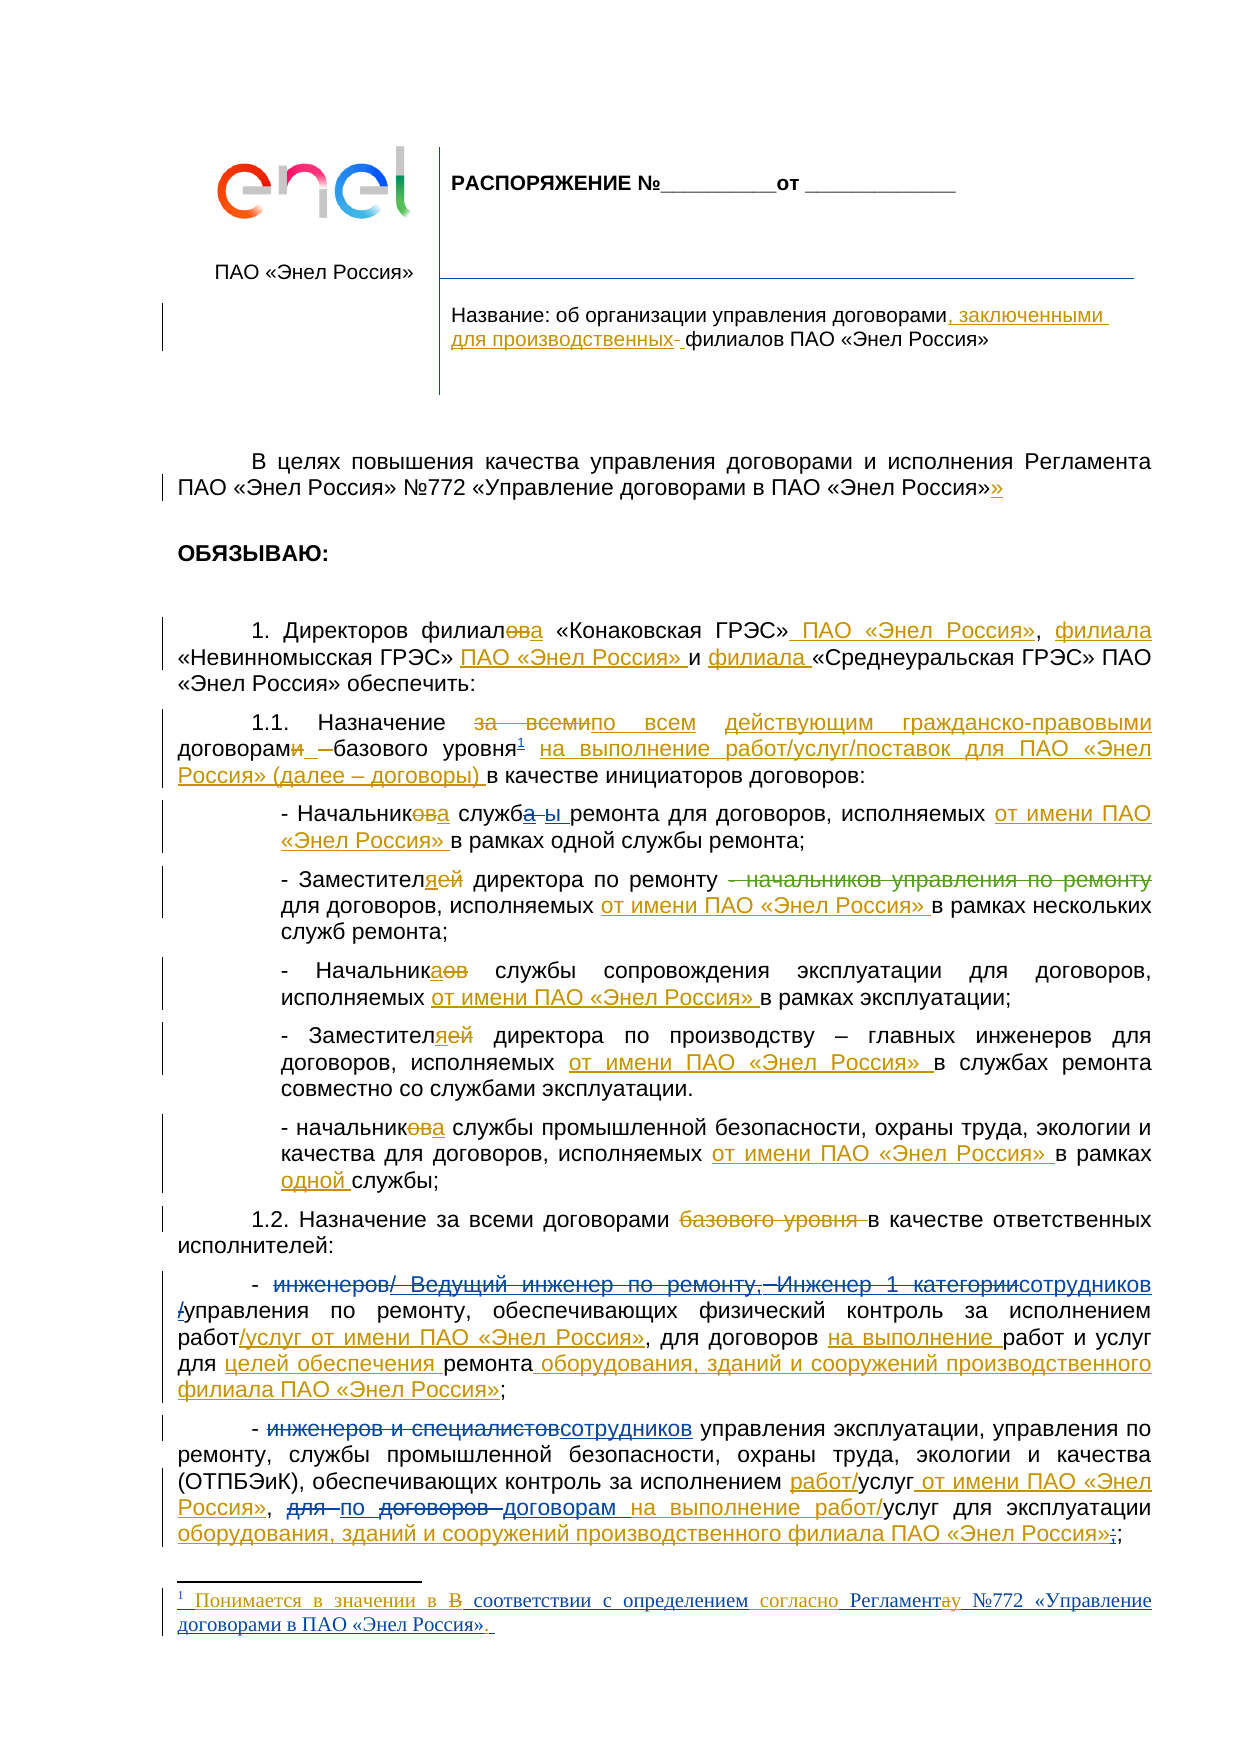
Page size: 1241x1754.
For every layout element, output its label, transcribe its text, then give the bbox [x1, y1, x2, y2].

text 1.2. Назначение за всеми договорами в качестве ответственных исполнителей: [177, 1206, 1152, 1258]
text - Заместител директора по ремонту для договоров, исполняемых в рамках нескольких служб ремонта; [281, 866, 1152, 945]
table_cell Название: об организации управления договорамифилиалов ПАО «Энел Россия» [440, 279, 1133, 395]
text - управления эксплуатации, управления по ремонту, службы промышленной безопасности, охраны труда, экологии и качества (ОТПБЭиК), обеспечивающих контроль за исполнением услуг, услуг для эксплуатации; [177, 1415, 1152, 1547]
table_header РАСПОРЯЖЕНИЕ №__________от _____________ [440, 147, 1133, 277]
text 1. Директоров филиал «Конаковская ГРЭС», «Невинномысская ГРЭС» и «Среднеуральская ГРЭС» ПАО «Энел Россия» обеспечить: [177, 617, 1152, 696]
text - Заместител директора по производству – главных инженеров для договоров, исполняемых в службах ремонта совместно со службами эксплуатации. [281, 1022, 1152, 1101]
text - начальник службы промышленной безопасности, охраны труда, экологии и качества для договоров, исполняемых в рамках службы; [281, 1114, 1152, 1193]
text - управления по ремонту, обеспечивающих физический контроль за исполнением работ, для договоров работ и услуг для ремонта; [177, 1271, 1152, 1402]
text 1.1. Назначение договорамбазового уровня в качестве инициаторов договоров: [177, 709, 1152, 788]
picture [200, 146, 428, 236]
text ОБЯЗЫВАЮ: [177, 539, 1152, 566]
text В целях повышения качества управления договорами и исполнения Регламента ПАО «Энел Россия» №772 «Управление договорами в ПАО «Энел Россия» [177, 448, 1152, 501]
table_header ПАО «Энел Россия» [189, 147, 439, 395]
text - Начальник службы сопровождения эксплуатации для договоров, исполняемых в рамках эксплуатации; [281, 957, 1152, 1010]
text - Начальник службремонта для договоров, исполняемых в рамках одной службы ремонта; [281, 800, 1152, 853]
